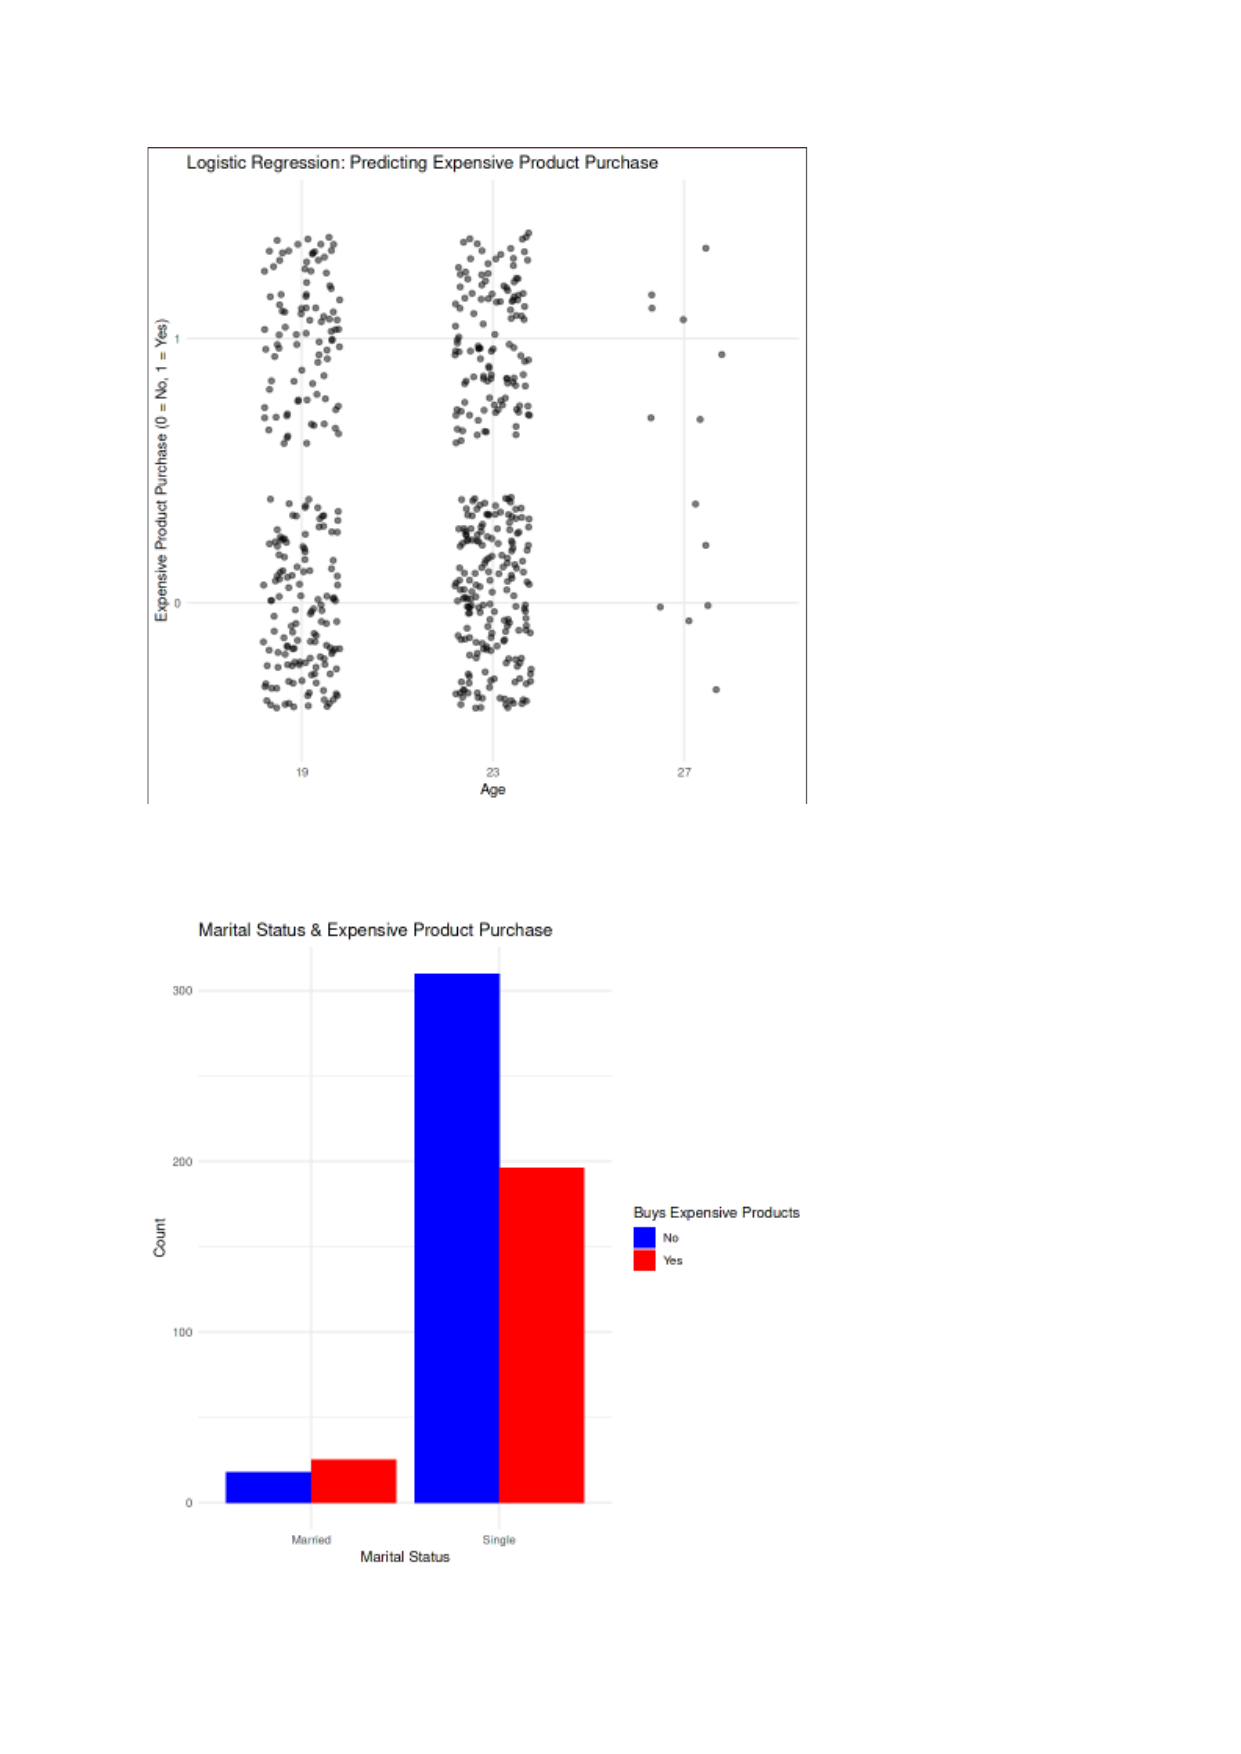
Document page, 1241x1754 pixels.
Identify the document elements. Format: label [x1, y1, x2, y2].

picture [147, 147, 808, 804]
picture [147, 916, 803, 1570]
